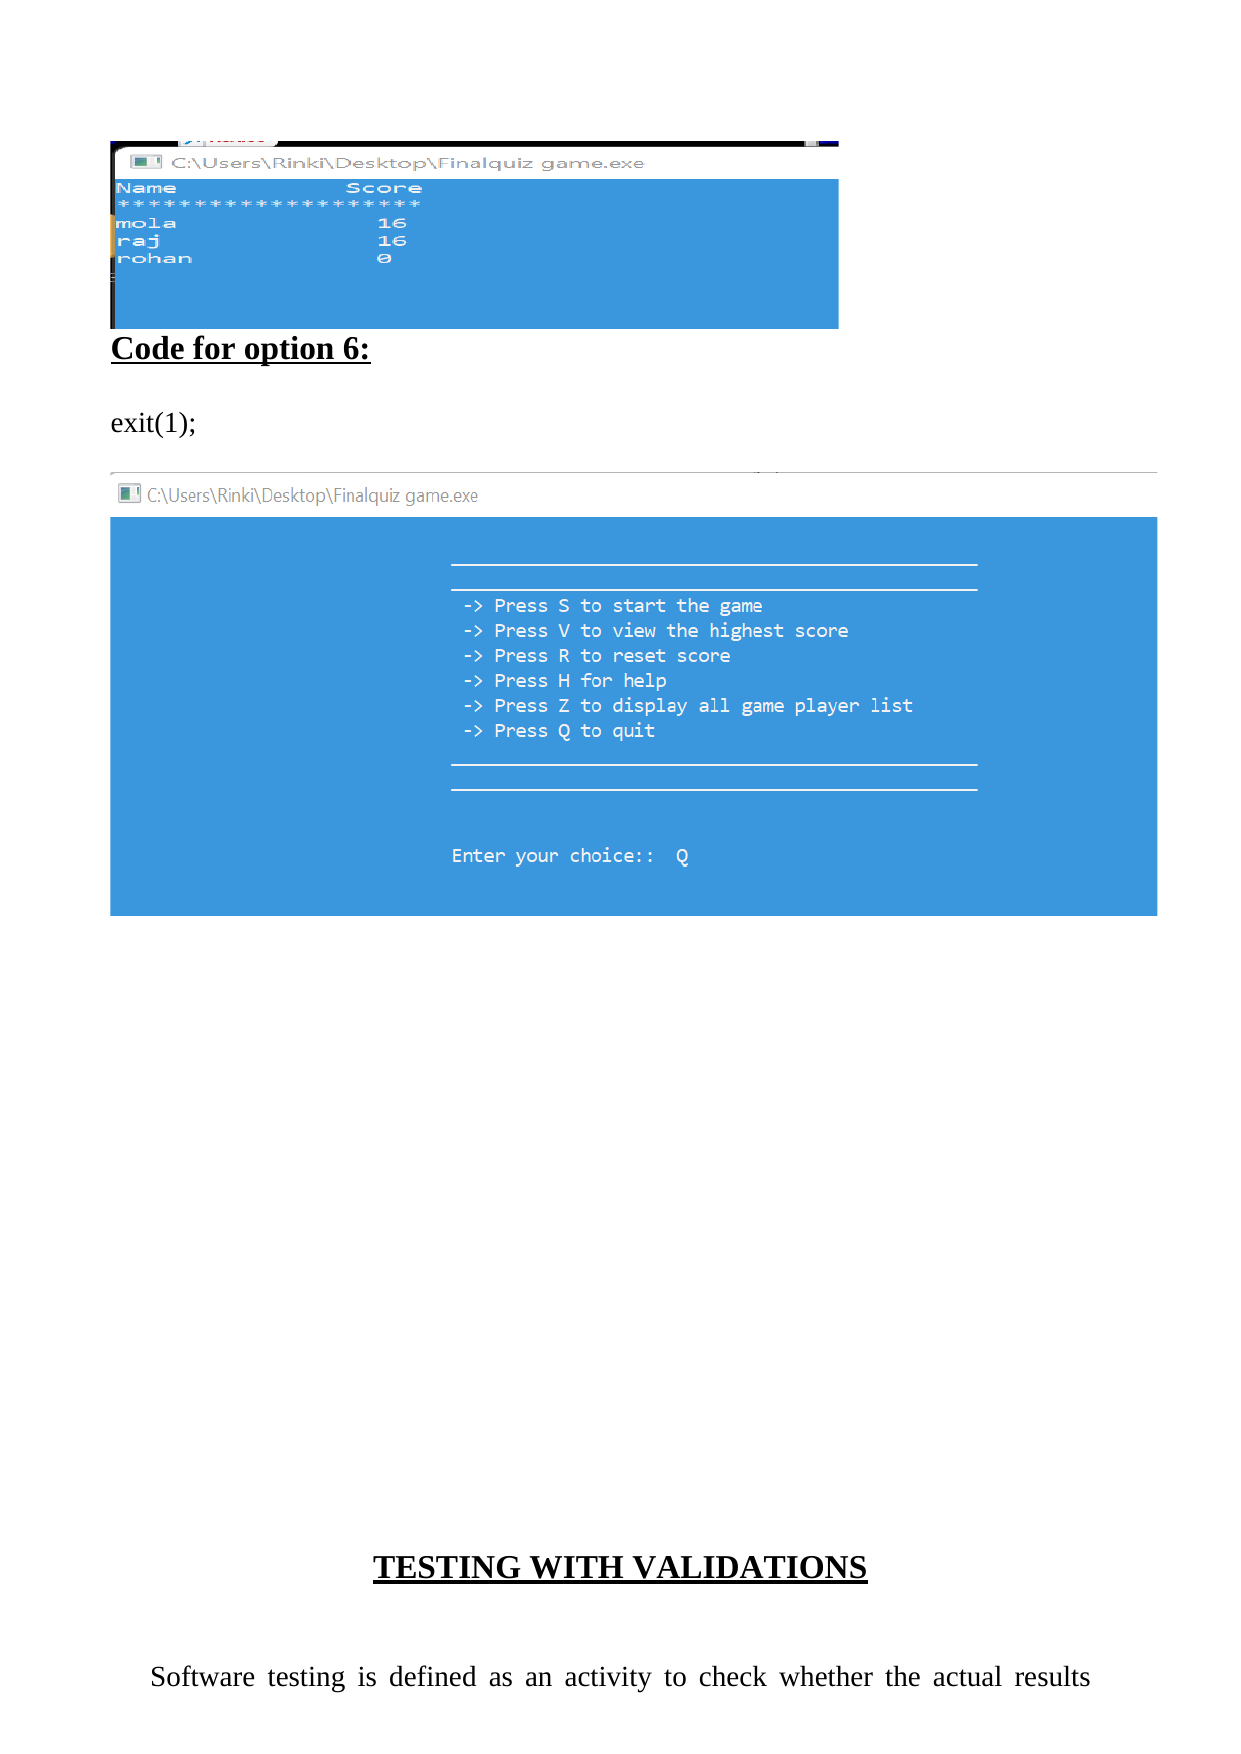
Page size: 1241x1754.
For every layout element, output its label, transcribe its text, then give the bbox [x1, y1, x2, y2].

subtitle TESTING WITH VALIDATIONS [373, 1547, 1146, 1586]
subtitle Code for option 6: [110, 328, 1146, 367]
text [150, 1659, 1091, 1692]
picture [110, 141, 839, 329]
subtitle exit(1); [110, 405, 1146, 439]
picture [110, 472, 1158, 916]
